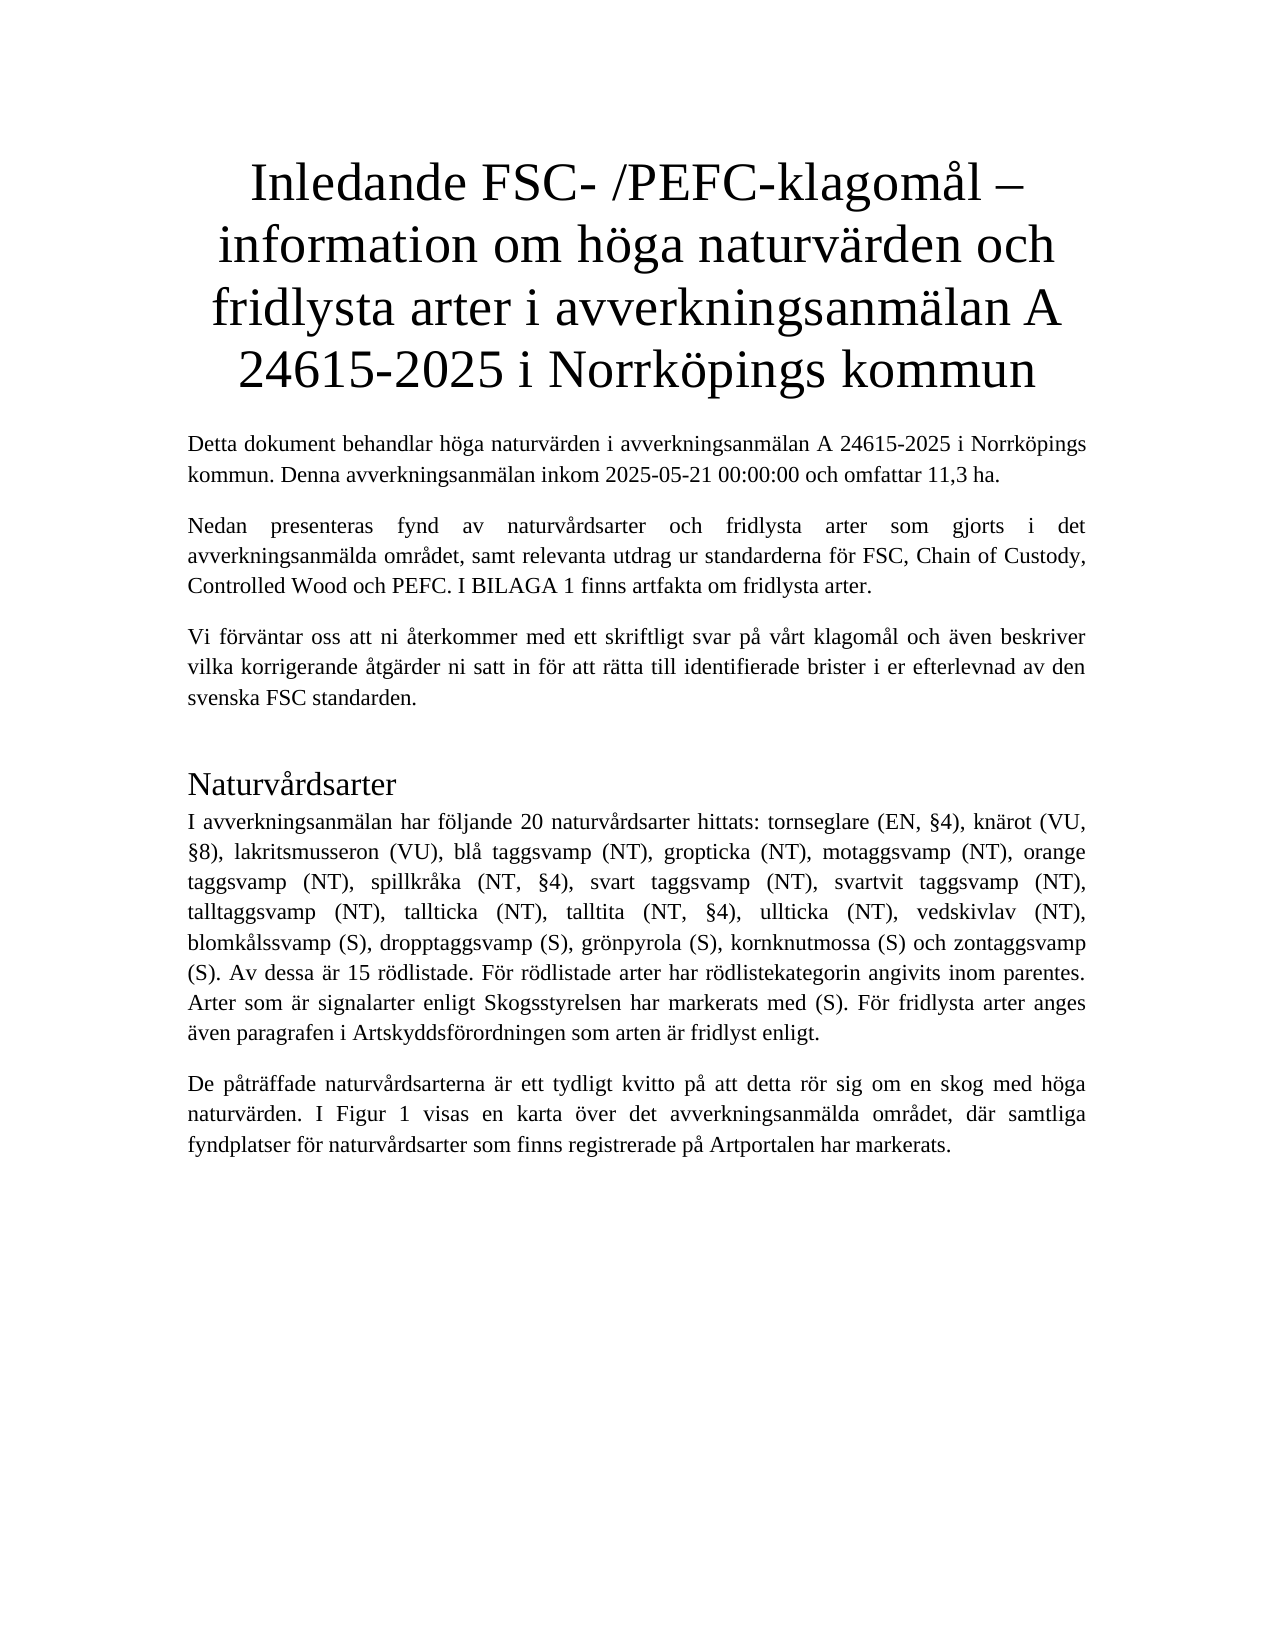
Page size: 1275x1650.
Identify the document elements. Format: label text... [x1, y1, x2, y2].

text Vi förväntar oss att ni återkommer med ett skriftligt svar på vårt klagomål och även beskriver vilka korrigerande åtgärder ni satt in för att rätta till identifierade brister i er efterlevnad av den svenska FSC standarden. [187, 623, 1087, 710]
text De påträffade naturvårdsarterna är ett tydligt kvitto på att detta rör sig om en skog med höga naturvärden. I Figur 1 visas en karta över det avverkningsanmälda området, där samtliga fyndplatser för naturvårdsarter som finns registrerade på Artportalen har markerats. [187, 1070, 1087, 1157]
title Inledande FSC- /PEFC-klagomål – information om höga naturvärden och fridlysta arter i avverkningsanmälan A 24615-2025 i Norrköpings kommun [187, 150, 1087, 399]
text I avverkningsanmälan har följande 20 naturvårdsarter hittats: tornseglare (EN, §4), knärot (VU, §8), lakritsmusseron (VU), blå taggsvamp (NT), gropticka (NT), motaggsvamp (NT), orange taggsvamp (NT), spillkråka (NT, §4), svart taggsvamp (NT), svartvit taggsvamp (NT), talltaggsvamp (NT), tallticka (NT), talltita (NT, §4), ullticka (NT), vedskivlav (NT), blomkålssvamp (S), dropptaggsvamp (S), grönpyrola (S), kornknutmossa (S) och zontaggsvamp (S). Av dessa är 15 rödlistade. För rödlistade arter har rödlistekategorin angivits inom parentes. Arter som är signalarter enligt Skogsstyrelsen har markerats med (S). För fridlysta arter anges även paragrafen i Artskyddsförordningen som arten är fridlyst enligt. [187, 808, 1087, 1046]
text Detta dokument behandlar höga naturvärden i avverkningsanmälan A 24615-2025 i Norrköpings kommun. Denna avverkningsanmälan inkom 2025-05-21 00:00:00 och omfattar 11,3 ha. [187, 430, 1087, 487]
subtitle Naturvårdsarter [187, 764, 1087, 802]
text Nedan presenteras fynd av naturvårdsarter och fridlysta arter som gjorts i det avverkningsanmälda området, samt relevanta utdrag ur standarderna för FSC, Chain of Custody, Controlled Wood och PEFC. I BILAGA 1 finns artfakta om fridlysta arter. [187, 512, 1087, 598]
